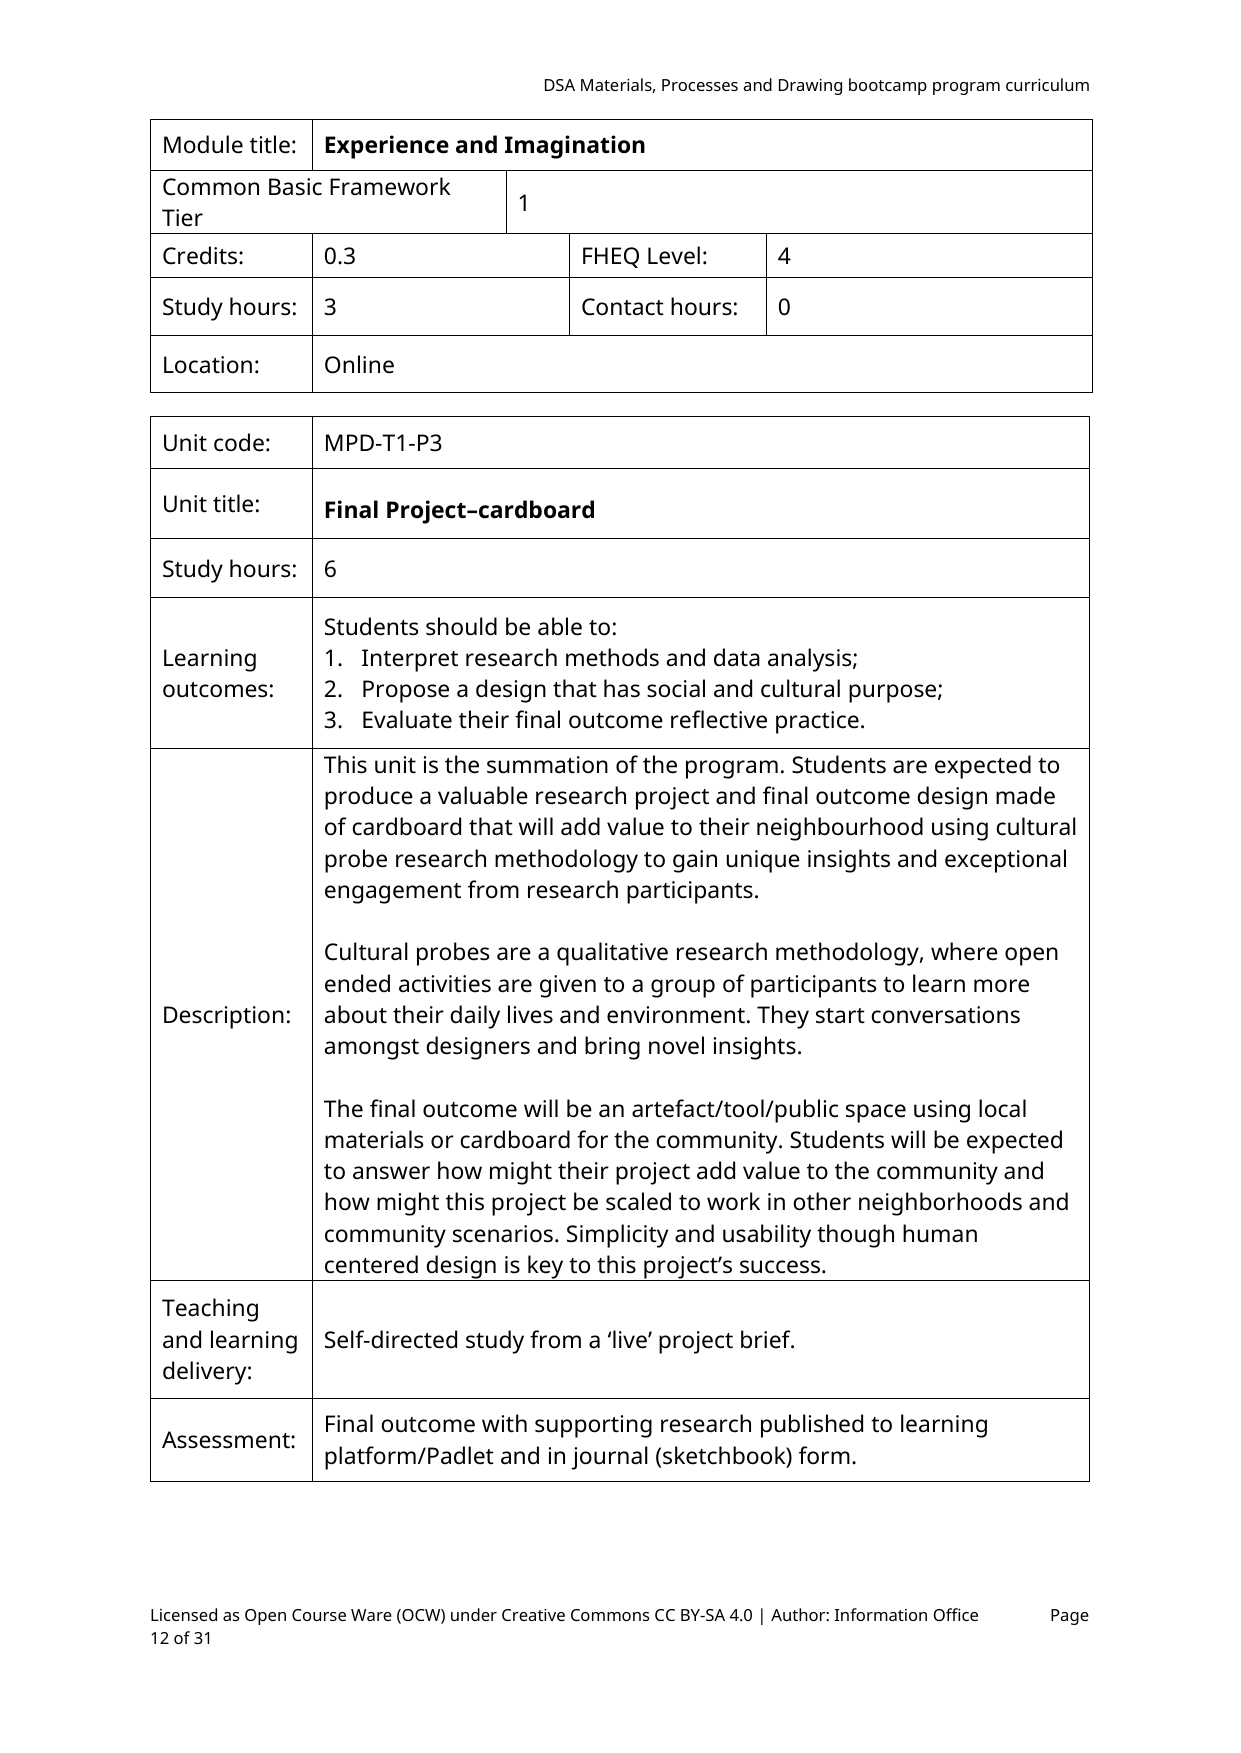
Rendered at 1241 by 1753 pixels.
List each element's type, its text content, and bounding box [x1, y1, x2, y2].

table_cell Teaching and learning delivery: [151, 1281, 312, 1397]
table_cell Description: [151, 749, 312, 1280]
table_cell Final outcome with supporting research published to learning platform/Padlet and in journal (sketchbook) form. [313, 1399, 1089, 1481]
table_cell 6 [313, 539, 1089, 597]
table_cell Assessment: [151, 1399, 312, 1481]
table_cell Learning outcomes: [151, 598, 312, 748]
table_cell Final Project–cardboard [313, 469, 1089, 538]
table_header MPD-T1-P3 [313, 417, 1089, 468]
table_cell Students should be able to: Interpret research methods and data analysis; Propose a design that has social and cultural purpose; Evaluate their final outcome reflective practice. [313, 598, 1089, 748]
table_cell Unit title: [151, 469, 312, 538]
table_header Unit code: [151, 417, 312, 468]
table_cell This unit is the summation of the program. Students are expected to produce a valuable research project and final outcome design made of cardboard that will add value to their neighbourhood using cultural probe research methodology to gain unique insights and exceptional engagement from research participants. Cultural probes are a qualitative research methodology, where open ended activities are given to a group of participants to learn more about their daily lives and environment. They start conversations amongst designers and bring novel insights. The final outcome will be an artefact/tool/public space using local materials or cardboard for the community. Students will be expected to answer how might their project add value to the community and how might this project be scaled to work in other neighborhoods and community scenarios. Simplicity and usability though human centered design is key to this project’s success. [313, 749, 1089, 1280]
table_cell Study hours: [151, 539, 312, 597]
table_cell Self-directed study from a ‘live’ project brief. [313, 1281, 1089, 1397]
